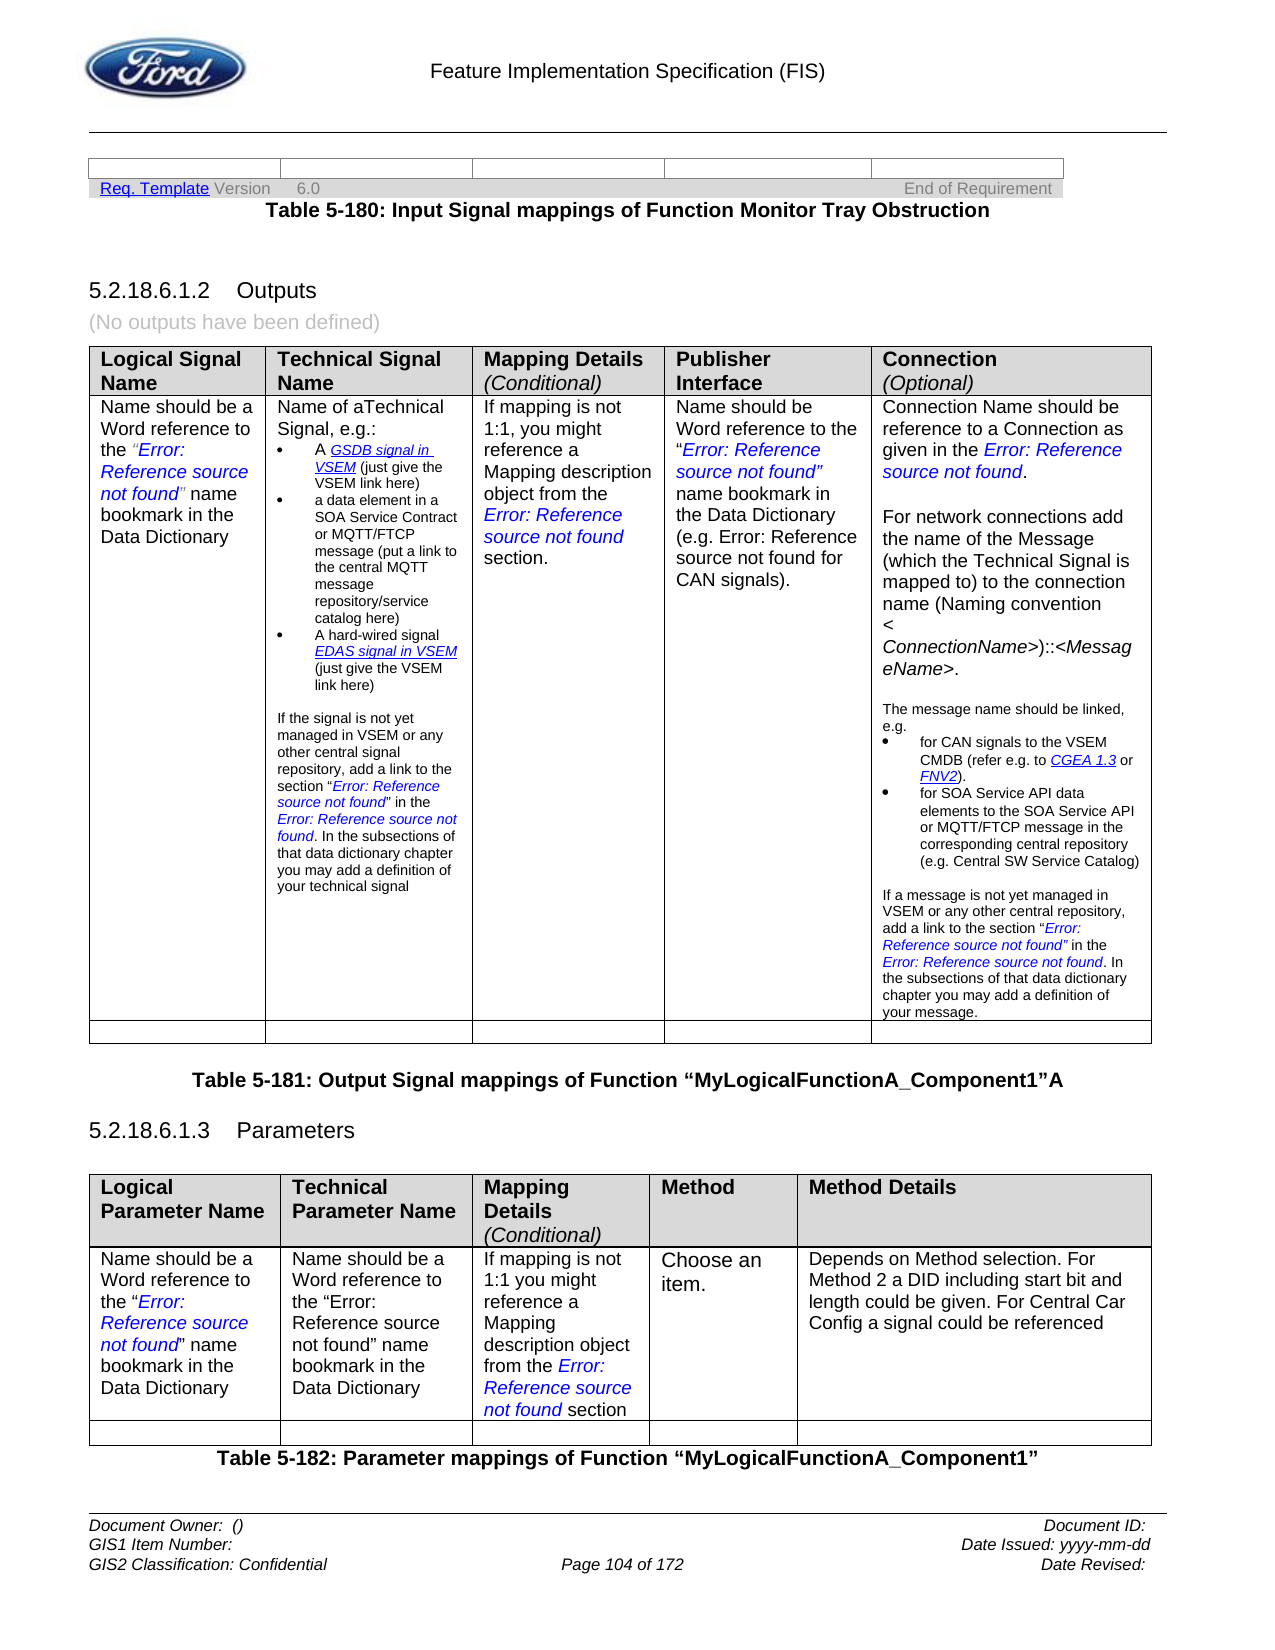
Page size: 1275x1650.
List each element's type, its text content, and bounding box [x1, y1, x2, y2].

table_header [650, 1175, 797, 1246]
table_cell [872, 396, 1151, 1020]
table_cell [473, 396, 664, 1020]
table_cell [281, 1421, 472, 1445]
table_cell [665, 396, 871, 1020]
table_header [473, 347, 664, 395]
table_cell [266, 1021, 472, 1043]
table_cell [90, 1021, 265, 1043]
picture [65, 18, 266, 119]
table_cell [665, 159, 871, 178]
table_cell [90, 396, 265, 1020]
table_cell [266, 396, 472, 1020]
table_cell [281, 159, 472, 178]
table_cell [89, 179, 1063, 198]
text (No outputs have been defined) [89, 310, 1167, 334]
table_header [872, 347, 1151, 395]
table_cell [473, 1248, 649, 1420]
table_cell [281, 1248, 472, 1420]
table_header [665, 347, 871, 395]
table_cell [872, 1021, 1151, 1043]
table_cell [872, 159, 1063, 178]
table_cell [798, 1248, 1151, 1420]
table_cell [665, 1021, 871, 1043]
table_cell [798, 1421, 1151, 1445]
subtitle Parameters [89, 1117, 1167, 1143]
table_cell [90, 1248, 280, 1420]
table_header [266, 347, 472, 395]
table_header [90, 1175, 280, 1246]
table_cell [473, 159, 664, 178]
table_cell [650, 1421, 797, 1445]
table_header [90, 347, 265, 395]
subtitle Outputs [89, 277, 1167, 303]
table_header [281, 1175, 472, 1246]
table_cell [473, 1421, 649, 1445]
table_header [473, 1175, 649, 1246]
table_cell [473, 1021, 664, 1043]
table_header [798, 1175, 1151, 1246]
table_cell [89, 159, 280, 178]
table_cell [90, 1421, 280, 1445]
